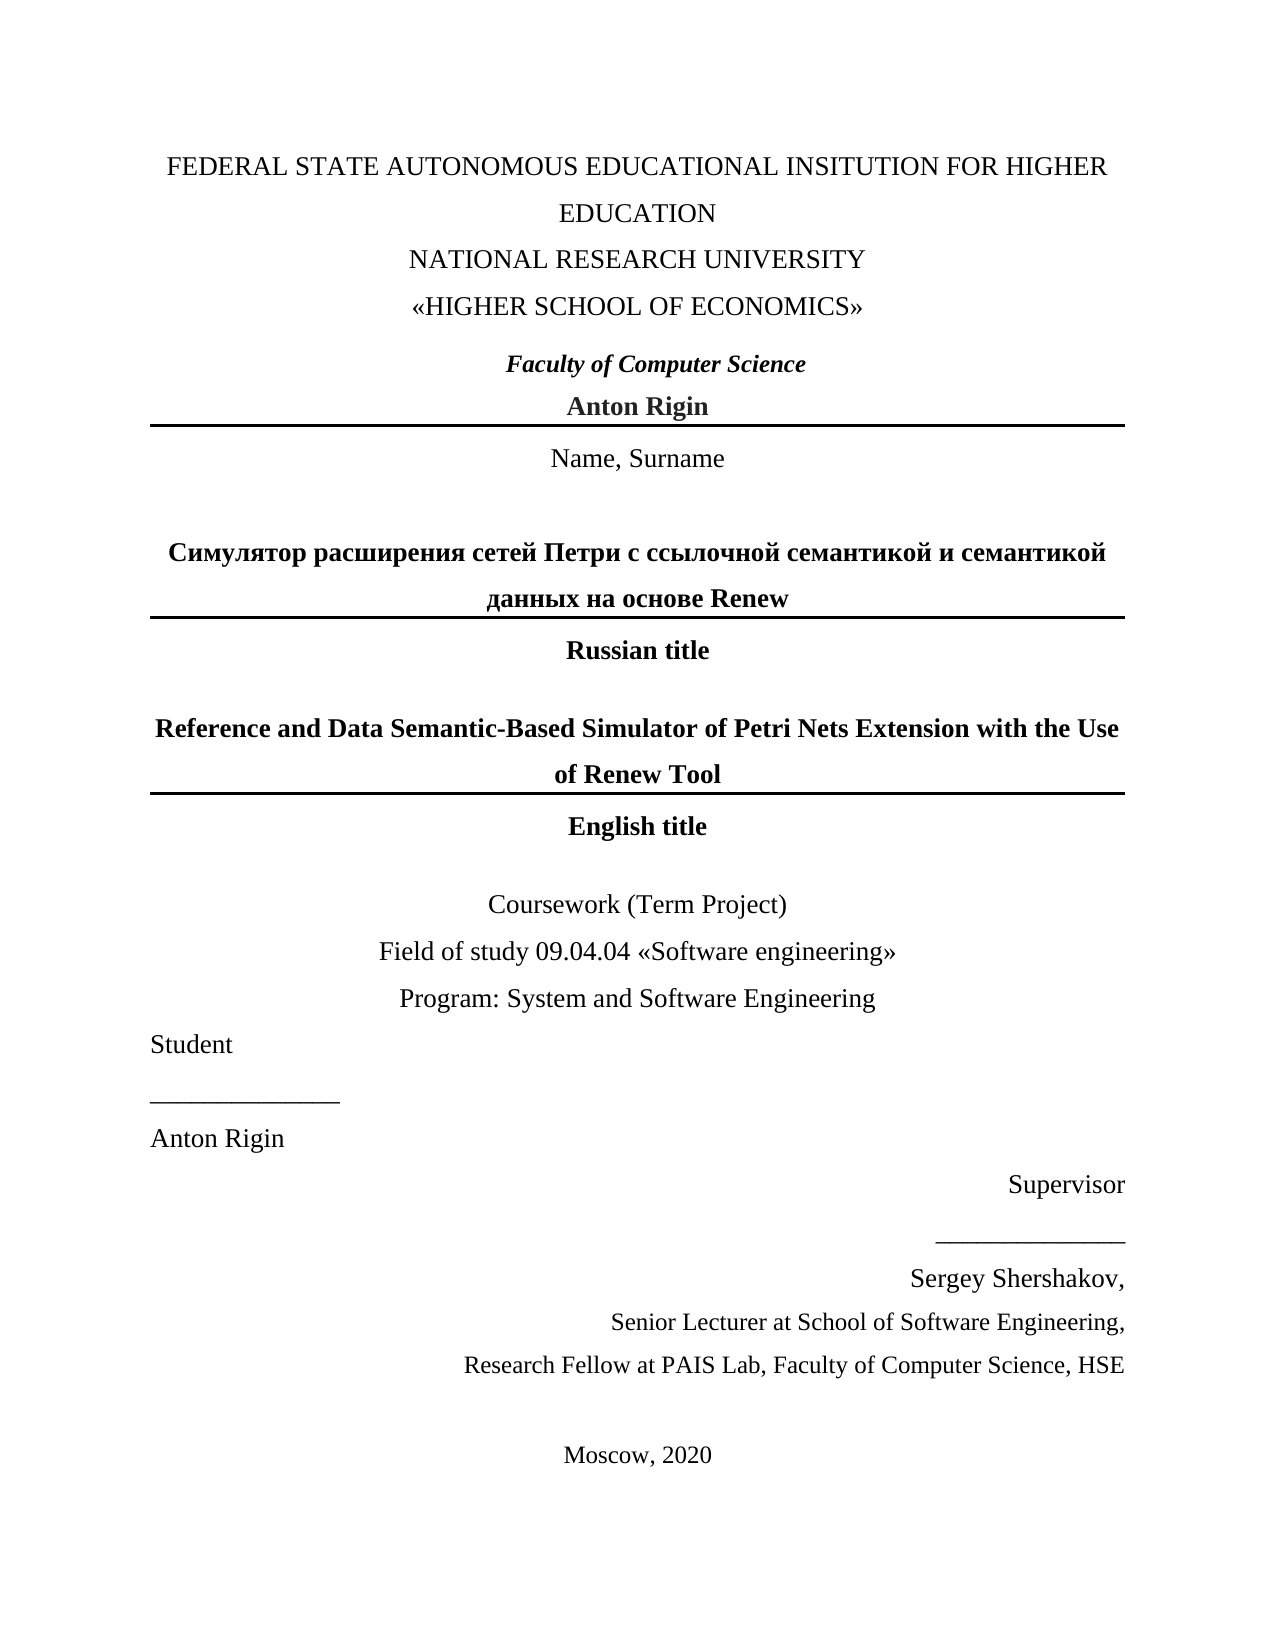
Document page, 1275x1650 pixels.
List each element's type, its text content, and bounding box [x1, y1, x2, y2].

text Reference and Data Semantic-Based Simulator of Petri Nets Extension with the Use of Renew Tool [150, 712, 1125, 792]
text ______________ [150, 1075, 1125, 1106]
text Russian title [150, 634, 1125, 665]
text Name, Surname [150, 442, 1125, 473]
text Program: System and Software Engineering [150, 982, 1125, 1013]
text Student [150, 1028, 1125, 1059]
text Field of study 09.04.04 «Software engineering» [150, 935, 1125, 966]
text Anton Rigin [150, 1122, 1125, 1153]
text Anton Rigin [150, 390, 1125, 424]
text Симулятор расширения сетей Петри с ссылочной семантикой и семантикой данных на основе Renew [150, 536, 1125, 616]
text English title [150, 811, 1125, 842]
text Moscow, 2020 [150, 1440, 1125, 1469]
text ______________ [150, 1215, 1125, 1246]
subtitle Faculty of Computer Science [150, 349, 1125, 378]
text Coursework (Term Project) [150, 888, 1125, 919]
text Supervisor [150, 1168, 1125, 1199]
text Research Fellow at PAIS Lab, Faculty of Computer Science, HSE [150, 1350, 1125, 1379]
text Sergey Shershakov, Senior Lecturer at School of Software Engineering, [150, 1262, 1125, 1336]
text FEDERAL STATE AUTONOMOUS EDUCATIONAL INSITUTION FOR HIGHER EDUCATION NATIONAL RESEARCH UNIVERSITY [150, 150, 1125, 274]
text «HIGHER SCHOOL OF ECONOMICS» [150, 290, 1125, 321]
